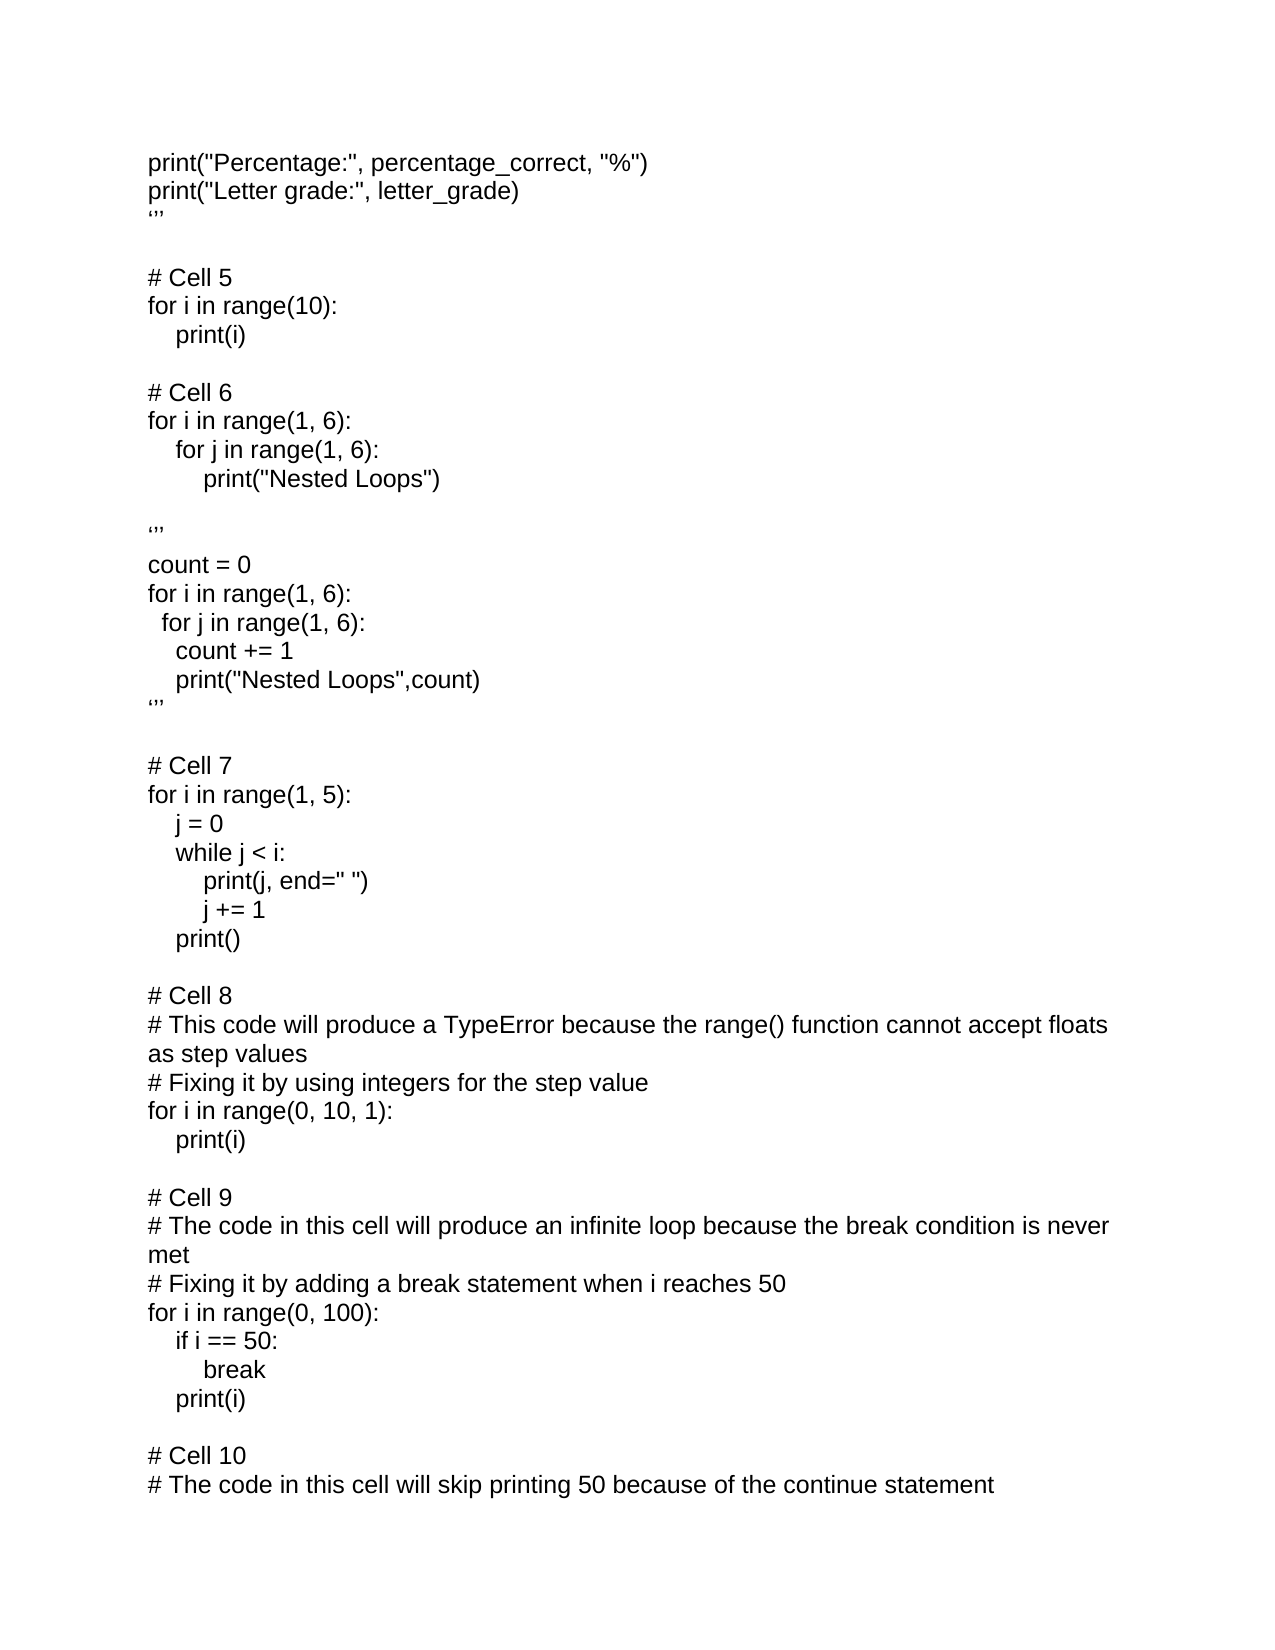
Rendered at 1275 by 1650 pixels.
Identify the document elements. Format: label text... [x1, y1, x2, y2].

text print(i) [148, 1384, 1127, 1413]
text print(j, end=" ") [148, 866, 1127, 895]
text ‘’’ [148, 521, 1127, 550]
text for j in range(1, 6): [148, 435, 1127, 464]
text # Cell 5 [148, 263, 1127, 291]
text # Cell 7 [148, 751, 1127, 780]
text print("Nested Loops",count) [148, 665, 1127, 694]
text print("Nested Loops") [148, 464, 1127, 493]
text j = 0 [148, 809, 1127, 838]
text for i in range(1, 6): [148, 406, 1127, 435]
text # This code will produce a TypeError because the range() function cannot accept floats as step values [148, 1010, 1127, 1068]
text print("Percentage:", percentage_correct, "%") [148, 148, 1127, 176]
text count = 0 [148, 550, 1127, 579]
text for i in range(0, 10, 1): [148, 1096, 1127, 1125]
text for j in range(1, 6): [148, 608, 1127, 636]
text # Cell 10 [148, 1441, 1127, 1470]
text ‘’’ [148, 694, 1127, 723]
text print(i) [148, 320, 1127, 349]
text j += 1 [148, 895, 1127, 924]
text # Cell 6 [148, 378, 1127, 406]
text for i in range(1, 6): [148, 579, 1127, 608]
text for i in range(0, 100): [148, 1298, 1127, 1326]
text # Cell 9 [148, 1183, 1127, 1211]
text # Fixing it by adding a break statement when i reaches 50 [148, 1269, 1127, 1298]
text ‘’’ [148, 205, 1127, 234]
text print(i) [148, 1125, 1127, 1154]
text for i in range(1, 5): [148, 780, 1127, 809]
text count += 1 [148, 636, 1127, 665]
text print("Letter grade:", letter_grade) [148, 176, 1127, 205]
text # The code in this cell will skip printing 50 because of the continue statement [148, 1470, 1127, 1499]
text while j < i: [148, 838, 1127, 866]
text if i == 50: [148, 1326, 1127, 1355]
text # Cell 8 [148, 981, 1127, 1010]
text for i in range(10): [148, 291, 1127, 320]
text print() [148, 924, 1127, 953]
text break [148, 1355, 1127, 1384]
text # Fixing it by using integers for the step value [148, 1068, 1127, 1096]
text # The code in this cell will produce an infinite loop because the break condition is never met [148, 1211, 1127, 1269]
